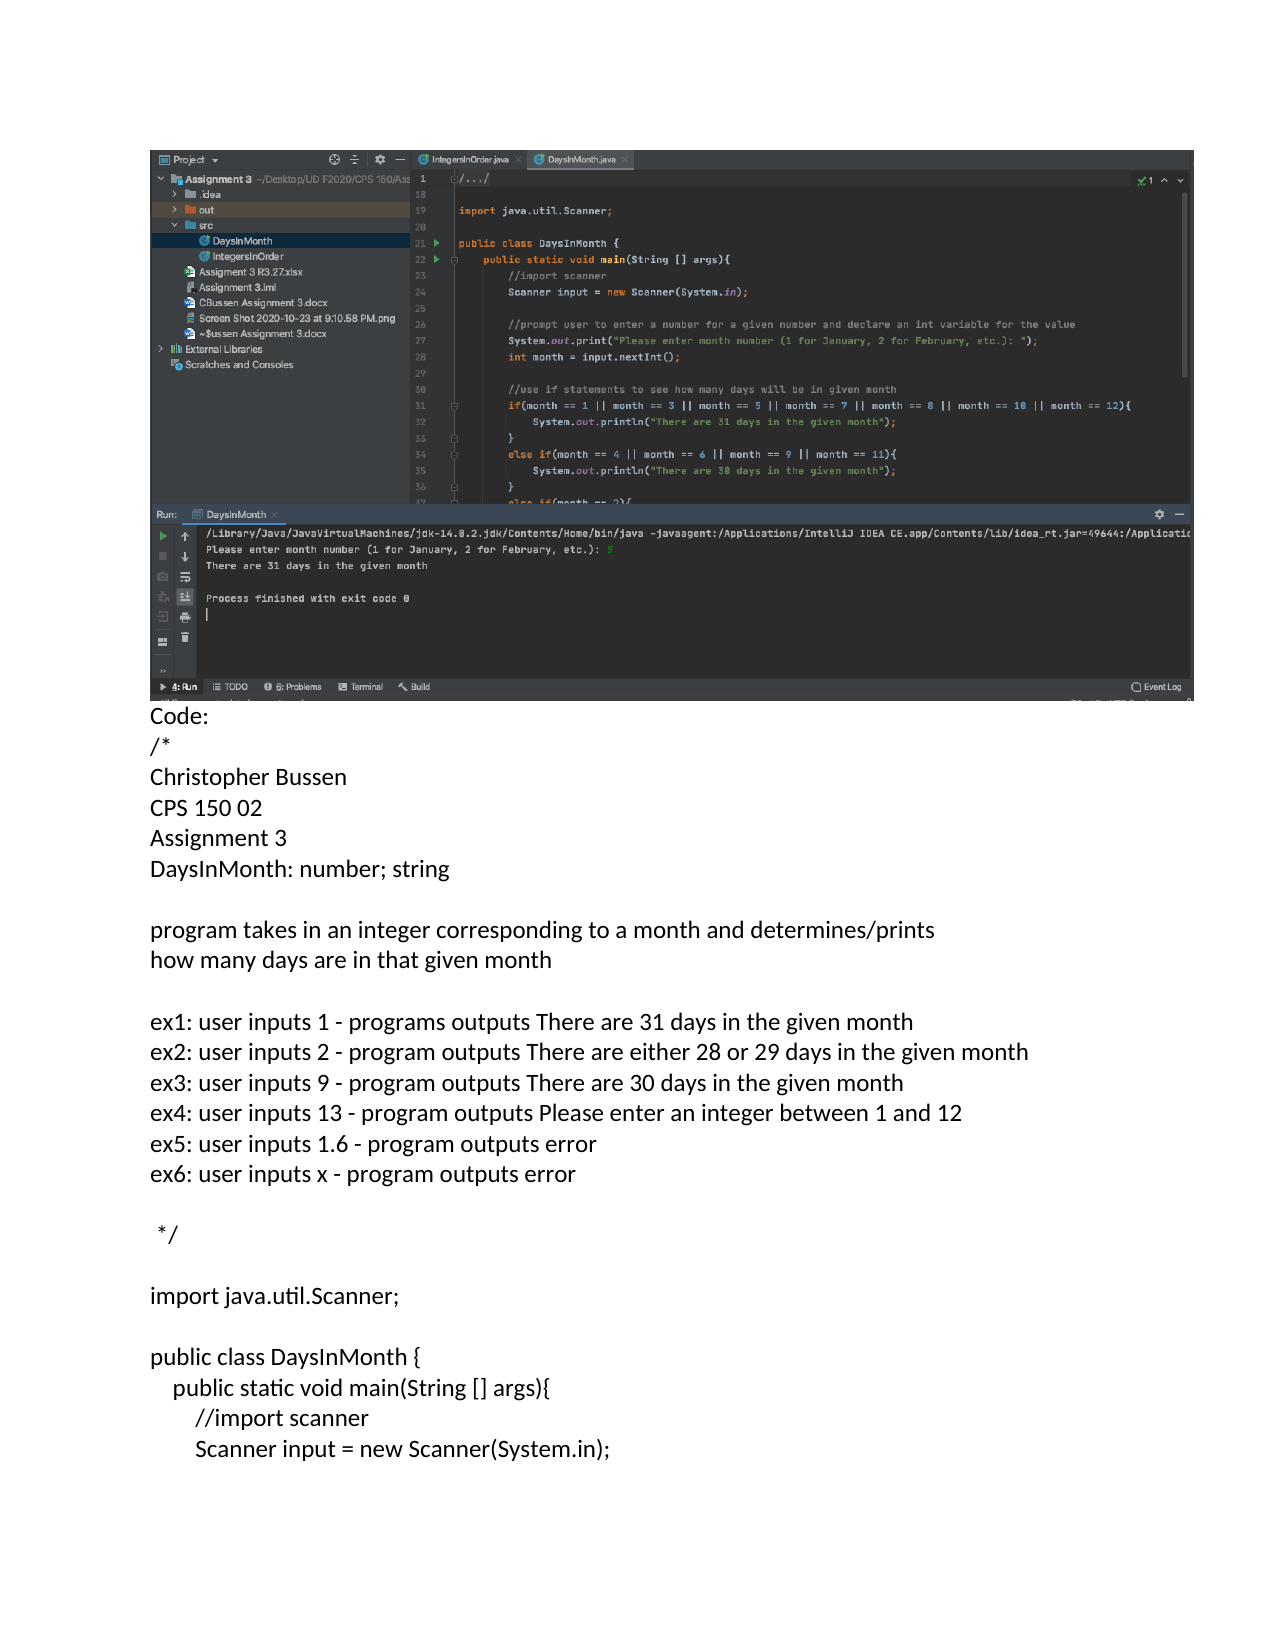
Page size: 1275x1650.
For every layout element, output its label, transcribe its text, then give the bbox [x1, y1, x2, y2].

text ex6: user inputs x - program outputs error [150, 1158, 1125, 1189]
picture [150, 150, 1194, 701]
text how many days are in that given month [150, 944, 1125, 975]
text */ [150, 1219, 1125, 1250]
text ex4: user inputs 13 - program outputs Please enter an integer between 1 and 12 [150, 1097, 1125, 1128]
text ex1: user inputs 1 - programs outputs There are 31 days in the given month [150, 1006, 1125, 1036]
text Christopher Bussen [150, 761, 1125, 792]
text Scanner input = new Scanner(System.in); [150, 1433, 1125, 1463]
text ex2: user inputs 2 - program outputs There are either 28 or 29 days in the given month [150, 1036, 1125, 1067]
text //import scanner [150, 1402, 1125, 1433]
text import java.util.Scanner; [150, 1280, 1125, 1311]
text DaysInMonth: number; string [150, 853, 1125, 883]
text ex3: user inputs 9 - program outputs There are 30 days in the given month [150, 1067, 1125, 1097]
text /* [150, 731, 1125, 761]
text Code: [150, 701, 1125, 731]
text ex5: user inputs 1.6 - program outputs error [150, 1128, 1125, 1158]
text public static void main(String [] args){ [150, 1372, 1125, 1402]
text CPS 150 02 [150, 792, 1125, 822]
text Assignment 3 [150, 822, 1125, 853]
text program takes in an integer corresponding to a month and determines/prints [150, 914, 1125, 944]
text public class DaysInMonth { [150, 1341, 1125, 1372]
